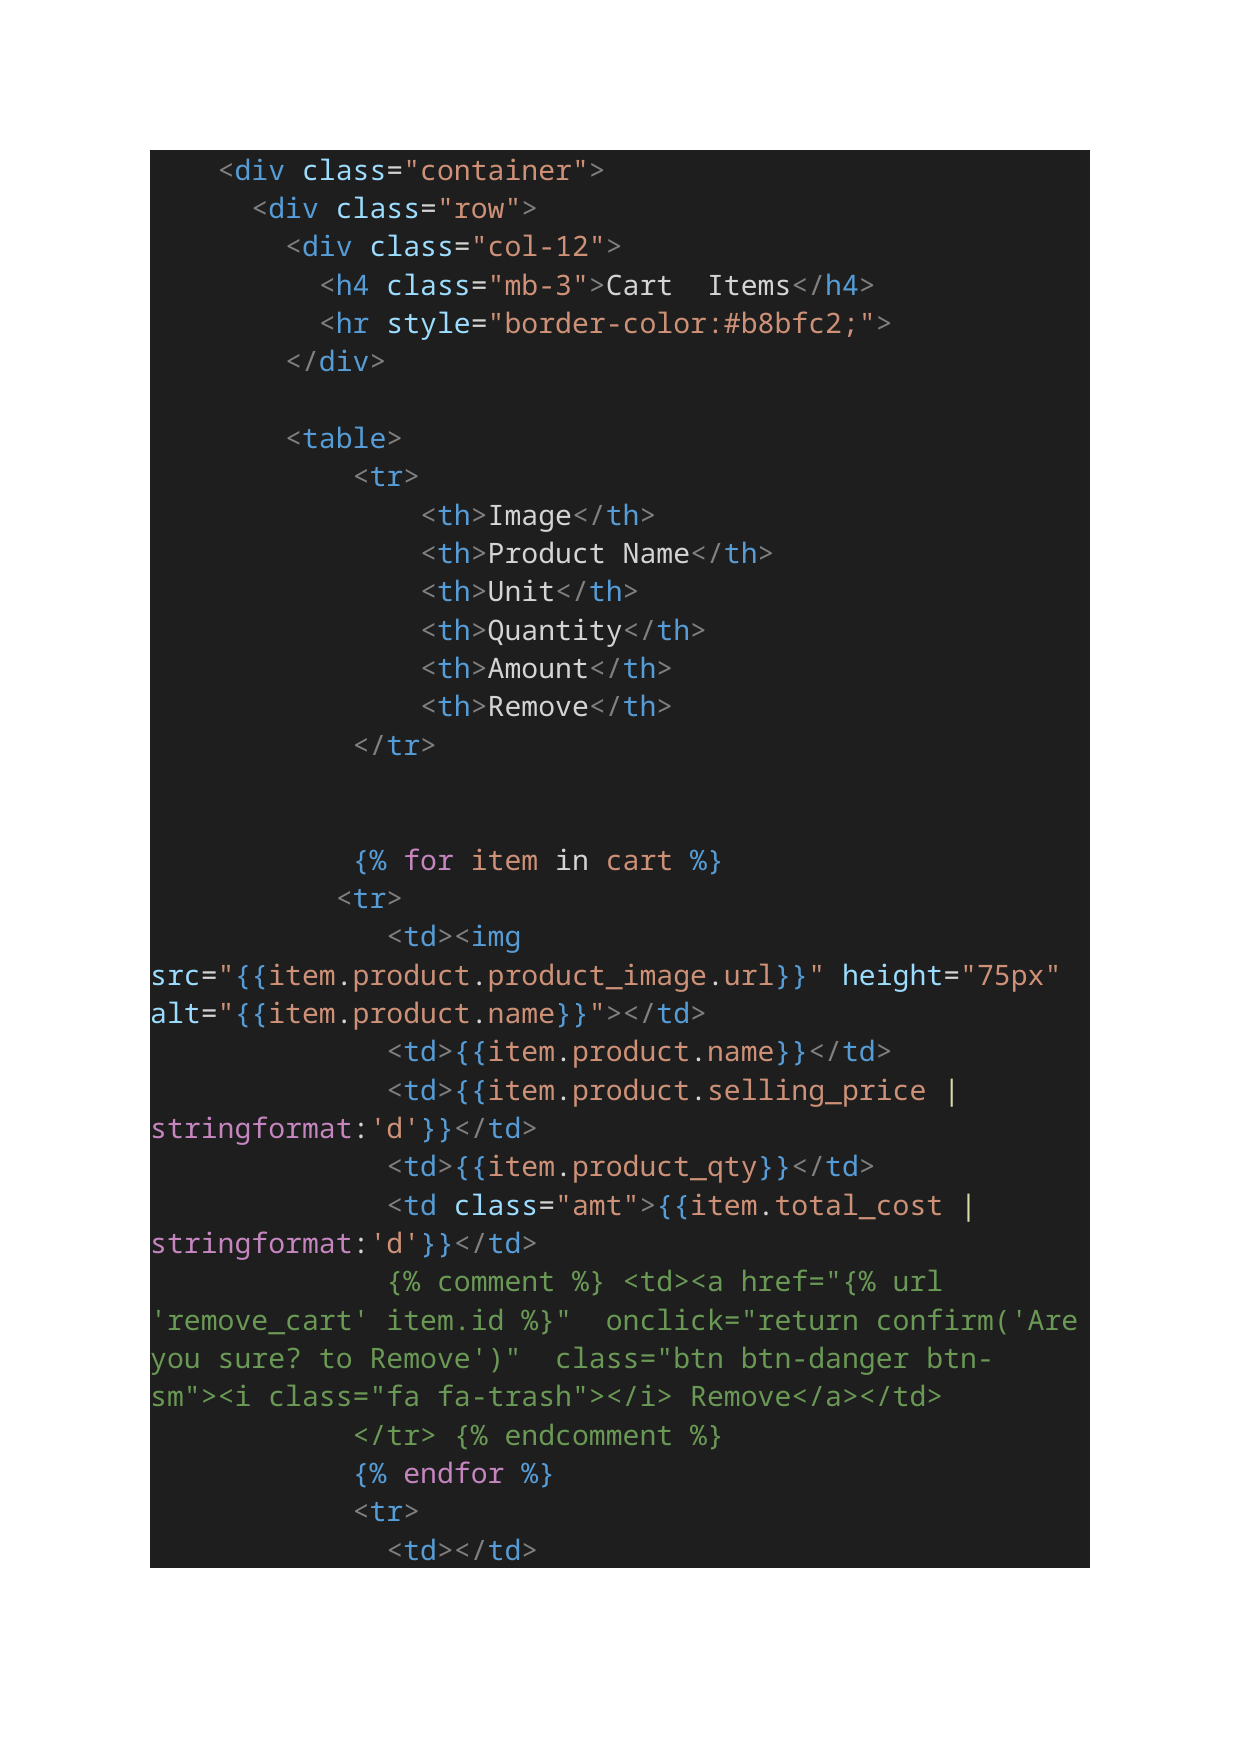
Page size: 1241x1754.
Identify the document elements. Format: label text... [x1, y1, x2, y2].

text <th>Remove</th> [150, 687, 1090, 725]
text <hr style="border-color:#b8bfc2;"> [150, 303, 1090, 342]
text <th>Product Name</th> [150, 533, 1090, 572]
text <table> [150, 418, 1090, 457]
text <th>Unit</th> [150, 572, 1090, 610]
text <th>Image</th> [150, 495, 1090, 533]
text {% comment %} <td><a href="{% url 'remove_cart' item.id %}" onclick="return confirm('Are you sure? to Remove')" class="btn btn-danger btn-sm"><i class="fa fa-trash"></i> Remove</a></td> [150, 1262, 1090, 1415]
text </tr> {% endcomment %} [150, 1415, 1090, 1453]
text <div class="container"> [150, 150, 1090, 188]
text {% for item in cart %} [150, 840, 1090, 878]
text {% endfor %} [150, 1453, 1090, 1492]
text <td>{{item.product_qty}}</td> [150, 1147, 1090, 1185]
text <td class="amt">{{item.total_cost | stringformat:'d'}}</td> [150, 1185, 1090, 1262]
text <h4 class="mb-3">Cart Items</h4> [150, 265, 1090, 303]
text </div> [150, 342, 1090, 380]
text <tr> [150, 457, 1090, 495]
text <th>Quantity</th> [150, 610, 1090, 648]
text <th>Amount</th> [150, 648, 1090, 687]
text <div class="col-12"> [150, 227, 1090, 265]
text <div class="row"> [150, 188, 1090, 227]
text </tr> [150, 725, 1090, 763]
text <td>{{item.product.name}}</td> [150, 1032, 1090, 1070]
text <tr> [150, 878, 1090, 917]
text <td></td> [150, 1530, 1090, 1568]
text <td><img src="{{item.product.product_image.url}}" height="75px" alt="{{item.product.name}}"></td> [150, 917, 1090, 1032]
text <td>{{item.product.selling_price | stringformat:'d'}}</td> [150, 1070, 1090, 1147]
text <tr> [150, 1492, 1090, 1530]
